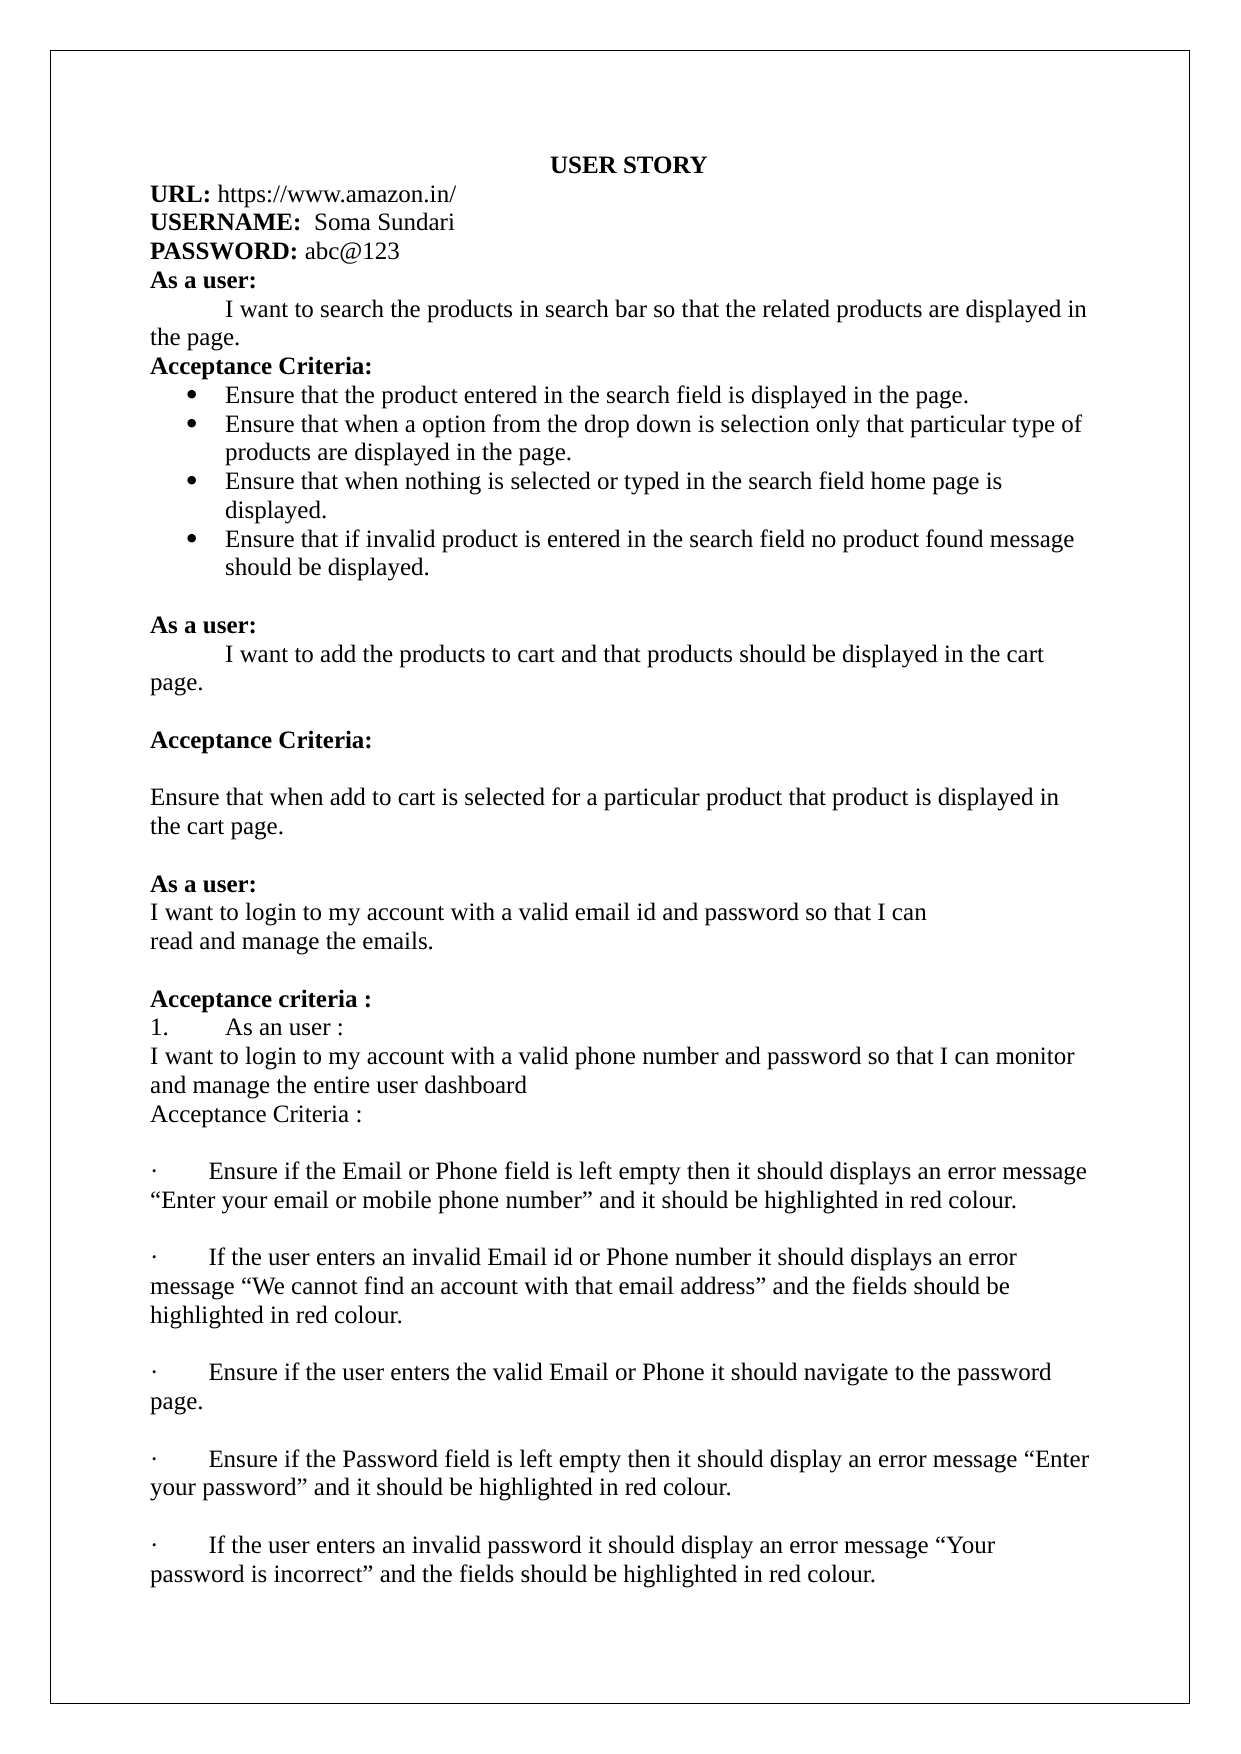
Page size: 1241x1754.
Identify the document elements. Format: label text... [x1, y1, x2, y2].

text · If the user enters an invalid Email id or Phone number it should displays an error message “We cannot find an account with that email address” and the fields should be highlighted in red colour. [150, 1242, 1090, 1329]
text · Ensure if the user enters the valid Email or Phone it should navigate to the password page. [150, 1357, 1090, 1415]
list Ensure that the product entered in the search field is displayed in the page. [187, 380, 1090, 409]
text As a user: [150, 610, 1090, 639]
text USERNAME: Soma Sundari [150, 207, 1090, 236]
text Acceptance Criteria : [150, 1099, 1090, 1127]
text · If the user enters an invalid password it should display an error message “Your password is incorrect” and the fields should be highlighted in red colour. [150, 1530, 1090, 1587]
text As a user: [150, 265, 1090, 294]
text Acceptance Criteria: [150, 725, 1090, 754]
text I want to login to my account with a valid phone number and password so that I can monitor and manage the entire user dashboard [150, 1041, 1090, 1099]
text Ensure that when add to cart is selected for a particular product that product is displayed in the cart page. [150, 782, 1090, 840]
text URL: https://www.amazon.in/ [150, 179, 1090, 207]
text read and manage the emails. [150, 926, 1090, 955]
list Ensure that when nothing is selected or typed in the search field home page is displayed. [187, 466, 1090, 524]
text I want to login to my account with a valid email id and password so that I can [150, 897, 1090, 926]
text Acceptance criteria : [150, 984, 1090, 1012]
text USER STORY [150, 150, 1090, 179]
text 1. As an user : [150, 1012, 1090, 1041]
list Ensure that if invalid product is entered in the search field no product found message should be displayed. [187, 524, 1090, 581]
text I want to add the products to cart and that products should be displayed in the cart page. [150, 639, 1090, 696]
text PASSWORD: abc@123 [150, 236, 1090, 265]
text · Ensure if the Password field is left empty then it should display an error message “Enter your password” and it should be highlighted in red colour. [150, 1444, 1090, 1501]
text Acceptance Criteria: [150, 351, 1090, 380]
text · Ensure if the Email or Phone field is left empty then it should displays an error message “Enter your email or mobile phone number” and it should be highlighted in red colour. [150, 1156, 1090, 1214]
text As a user: [150, 869, 1090, 897]
list Ensure that when a option from the drop down is selection only that particular type of products are displayed in the page. [187, 409, 1090, 466]
text I want to search the products in search bar so that the related products are displayed in the page. [150, 294, 1090, 351]
